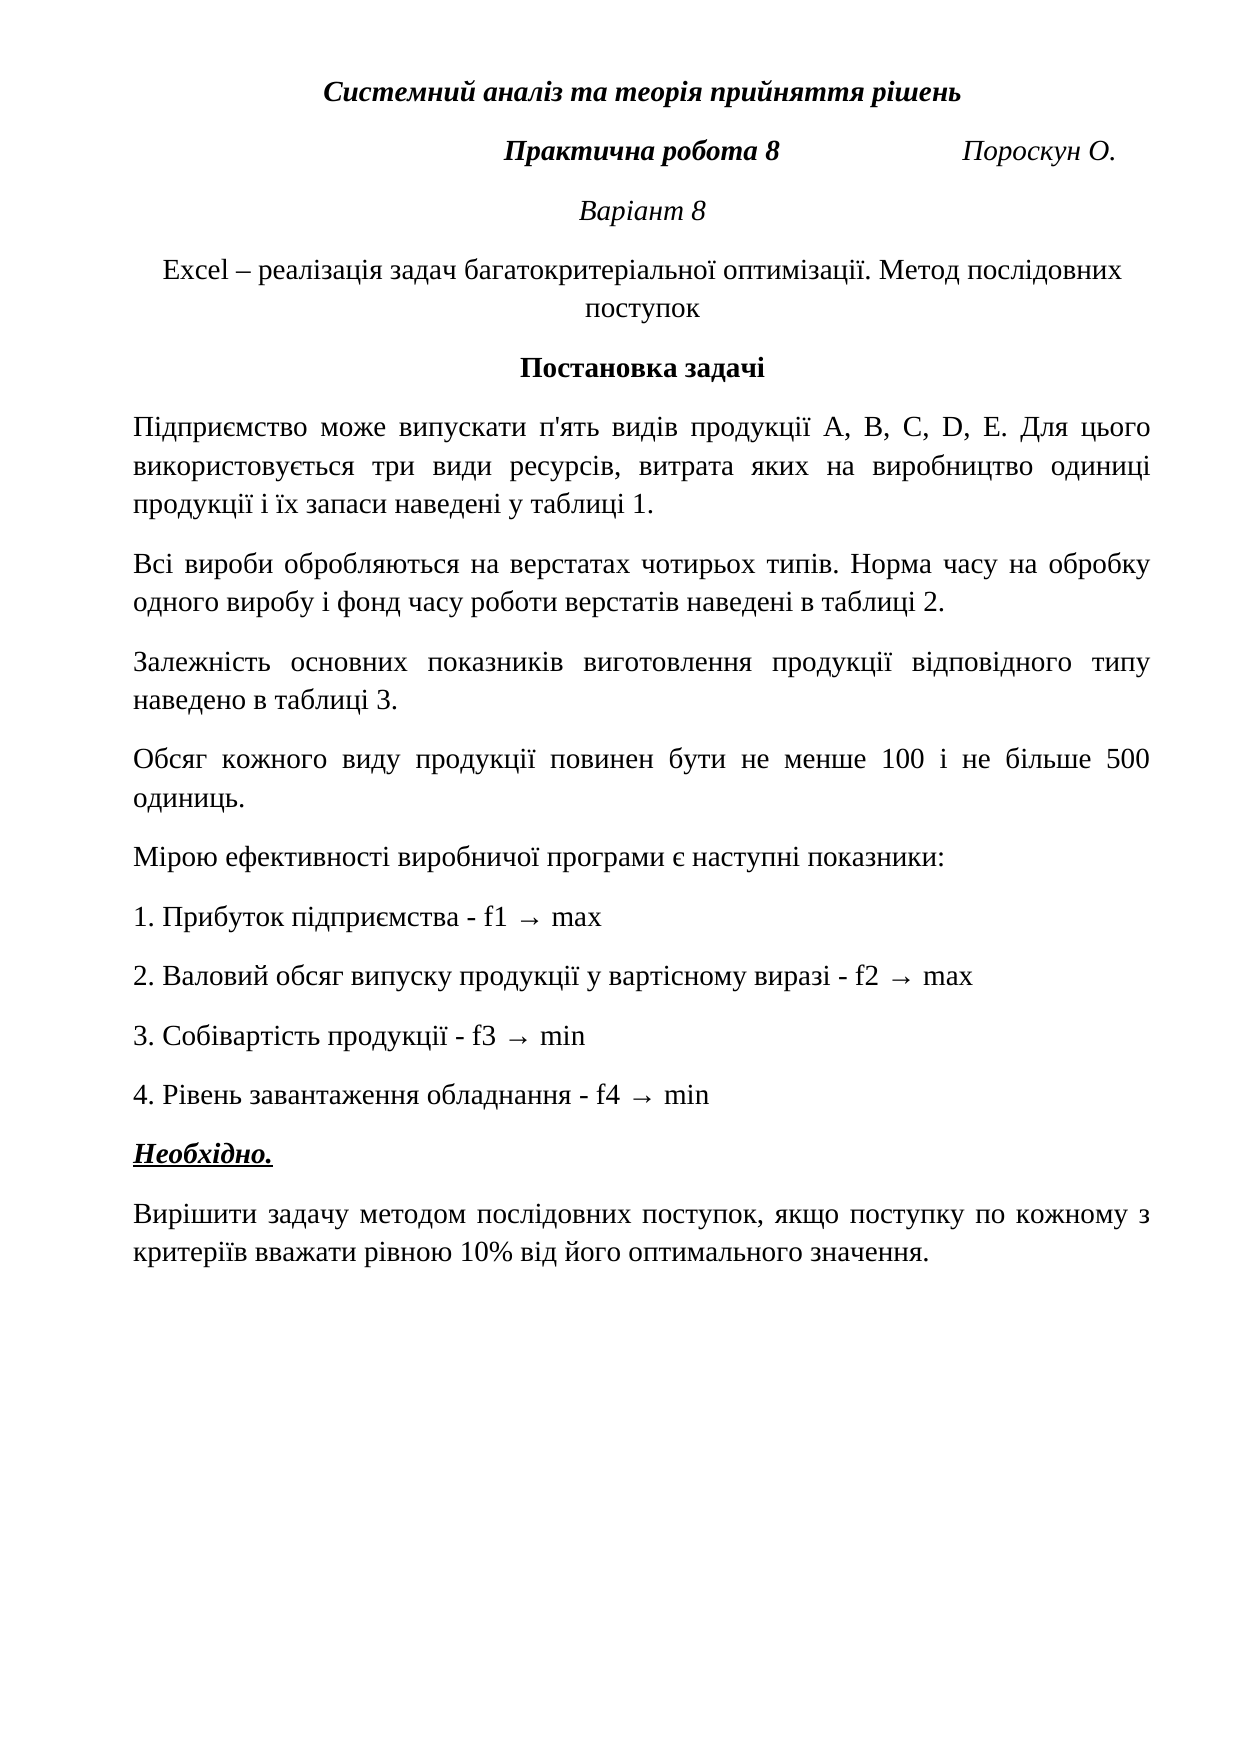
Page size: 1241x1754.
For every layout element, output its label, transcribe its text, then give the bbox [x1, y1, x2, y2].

text Варіант 8 [133, 193, 1152, 226]
text Всі вироби обробляються на верстатах чотирьох типів. Норма часу на обробку одного виробу і фонд часу роботи верстатів наведені в таблиці 2. [133, 546, 1152, 618]
text Обсяг кожного виду продукції повинен бути не менше 100 і не більше 500 одиниць. [133, 742, 1152, 814]
text 4. Рівень завантаження обладнання - f4 → min [133, 1077, 1152, 1111]
text Вирішити задачу методом послідовних поступок, якщо поступку по кожному з критеріїв вважати рівною 10% від його оптимального значення. [133, 1196, 1152, 1268]
text Excel – реалізація задач багатокритеріальної оптимізації. Метод послідовних поступок [133, 252, 1152, 324]
text Постановка задачі [133, 350, 1152, 383]
text Мірою ефективності виробничої програми є наступні показники: [133, 839, 1152, 873]
text 2. Валовий обсяг випуску продукції у вартісному виразі - f2 → max [133, 958, 1152, 992]
text 3. Собівартість продукції - f3 → min [133, 1018, 1152, 1051]
text Практична робота 8 Пороскун О. [133, 133, 1152, 167]
text Підприємство може випускати п'ять видів продукції А, B, C, D, E. Для цього використовується три види ресурсів, витрата яких на виробництво одиниці продукції і їх запаси наведені у таблиці 1. [133, 409, 1152, 520]
text Необхідно. [133, 1136, 1152, 1170]
text Системний аналіз та теорія прийняття рішень [133, 74, 1152, 107]
text Залежність основних показників виготовлення продукції відповідного типу наведено в таблиці 3. [133, 644, 1152, 716]
text 1. Прибуток підприємства - f1 → max [133, 899, 1152, 932]
